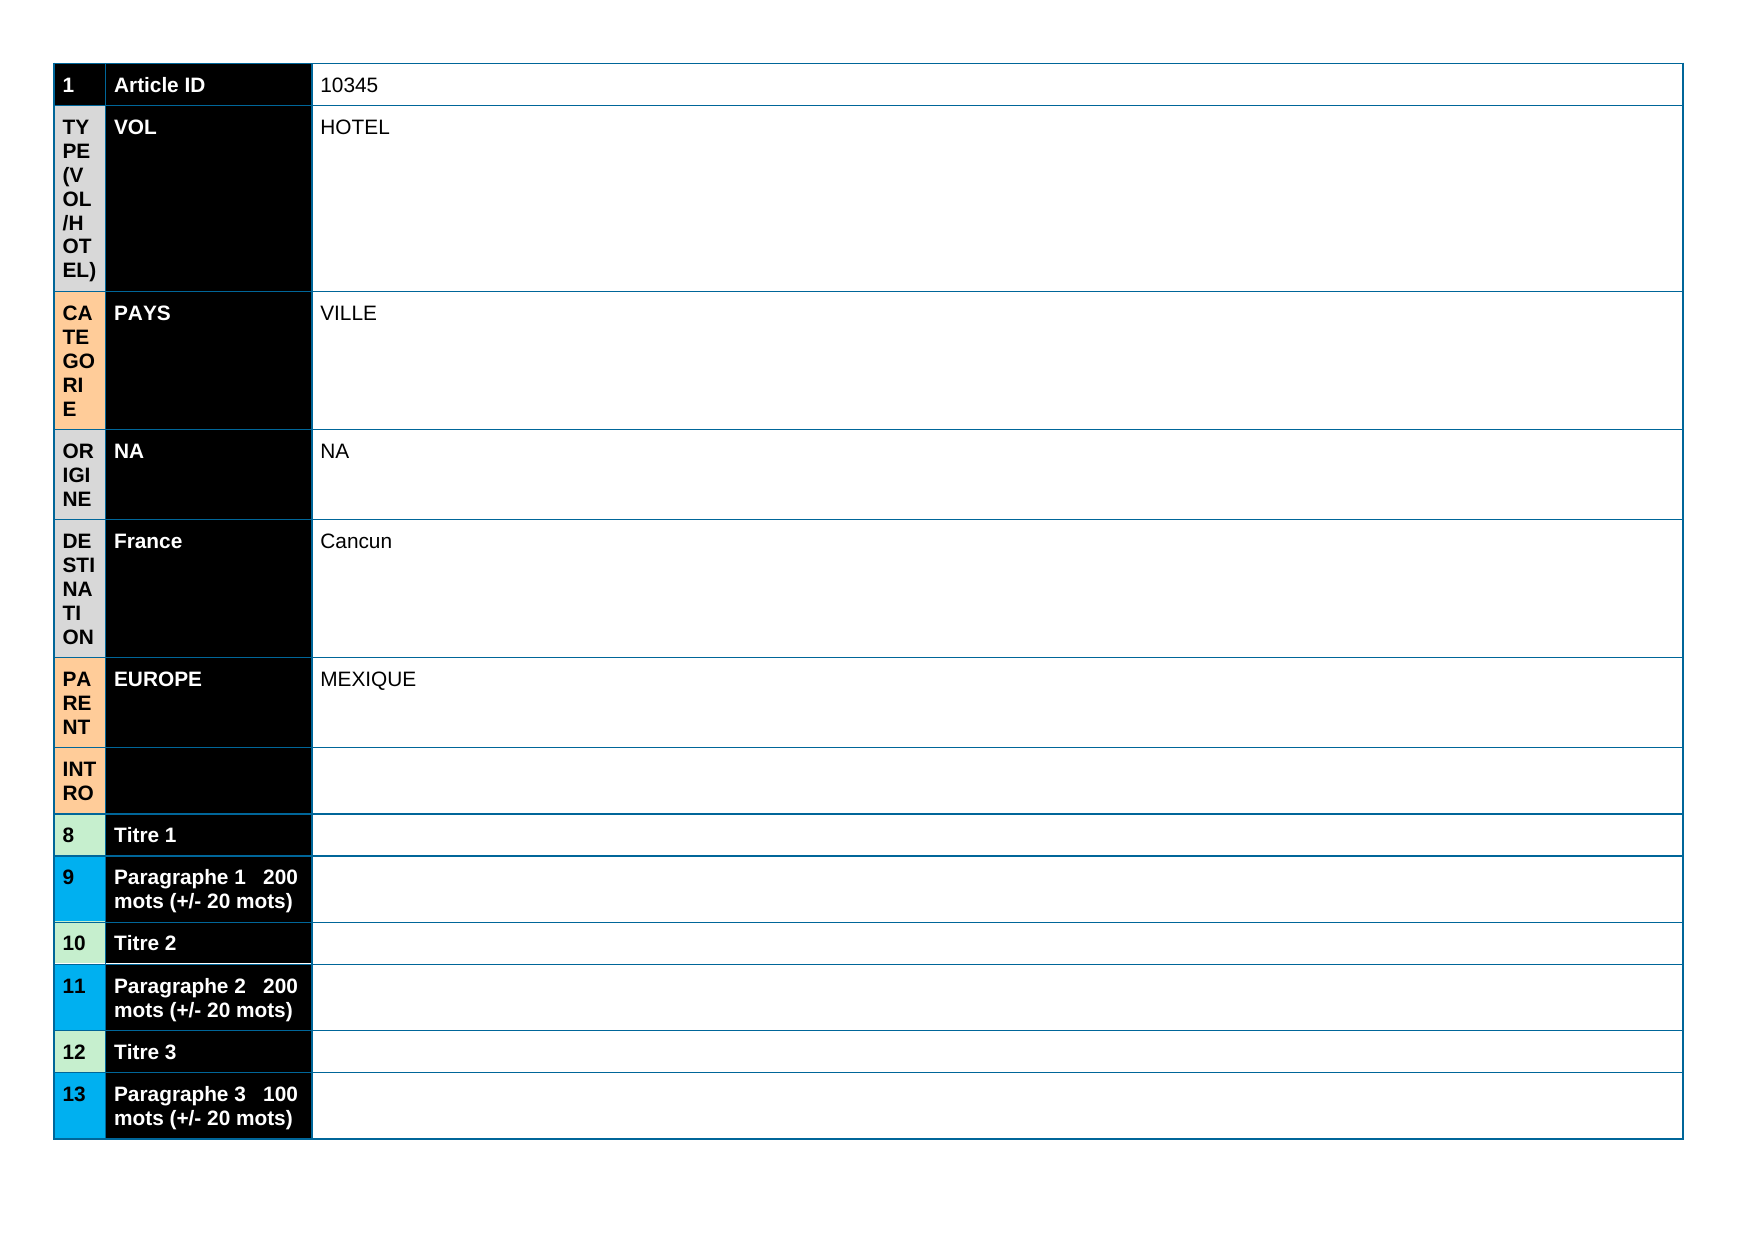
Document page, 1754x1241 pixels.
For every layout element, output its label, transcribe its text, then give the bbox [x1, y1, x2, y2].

table_cell Titre 1 [106, 815, 311, 855]
table_cell PARENT [55, 658, 105, 747]
table_cell ORIGINE [55, 430, 105, 519]
table_cell TYPE (VOL/HOTEL) [55, 106, 105, 291]
table_cell DESTINATION [55, 520, 105, 657]
table_cell Titre 3 [106, 1031, 311, 1072]
table_cell [313, 1031, 1682, 1072]
table_cell 8 [55, 815, 105, 855]
table_cell 10 [55, 923, 105, 963]
table_cell CATEGORIE [55, 292, 105, 429]
table_cell 11 [55, 965, 105, 1030]
table_cell [106, 748, 311, 813]
table_cell Paragraphe 3 100 mots (+/- 20 mots) [106, 1073, 311, 1138]
table_cell NA [106, 430, 311, 519]
table_cell 13 [55, 1073, 105, 1138]
table_cell 12 [55, 1031, 105, 1072]
table_cell Titre 2 [106, 923, 311, 963]
table_cell [313, 748, 1682, 813]
table_cell [313, 965, 1682, 1030]
table_cell EUROPE [106, 658, 311, 747]
table_cell PAYS [106, 292, 311, 429]
table_cell NA [313, 430, 1682, 519]
table_cell Cancun [313, 520, 1682, 657]
table_cell France [106, 520, 311, 657]
table_header 1 [55, 64, 105, 105]
table_cell Paragraphe 2 200 mots (+/- 20 mots) [106, 965, 311, 1030]
table_cell INTRO [55, 748, 105, 813]
table_cell [313, 815, 1682, 855]
table_cell [313, 1073, 1682, 1138]
table_header Article ID [106, 64, 311, 105]
table_cell [313, 923, 1682, 963]
table_cell VOL [106, 106, 311, 291]
table_cell Paragraphe 1 200 mots (+/- 20 mots) [106, 857, 311, 921]
table_cell [313, 857, 1682, 921]
table_cell VILLE [313, 292, 1682, 429]
table_header 10345 [313, 64, 1682, 105]
table_cell 9 [55, 857, 105, 921]
table_cell MEXIQUE [313, 658, 1682, 747]
table_cell HOTEL [313, 106, 1682, 291]
